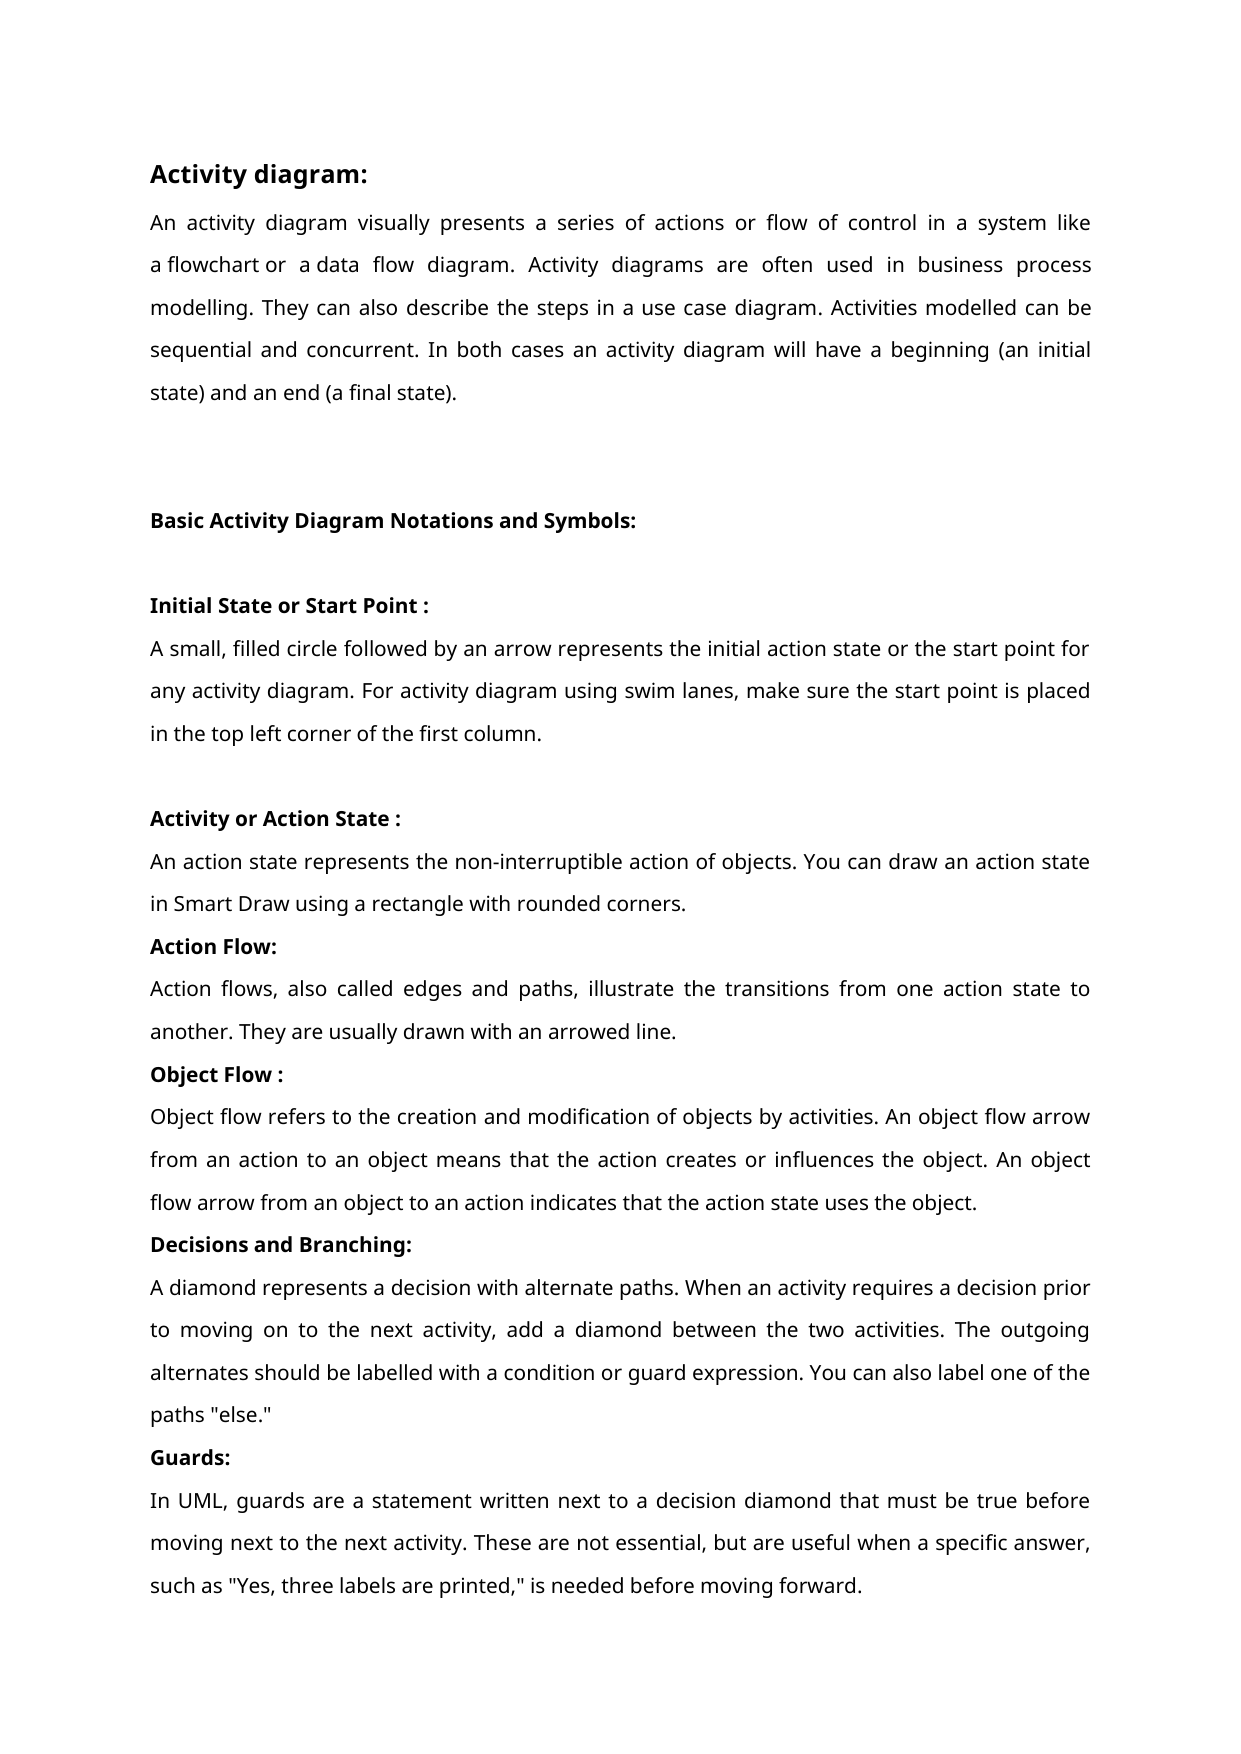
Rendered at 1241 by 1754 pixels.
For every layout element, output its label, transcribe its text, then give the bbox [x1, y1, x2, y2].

text Activity diagram: [150, 157, 1092, 191]
text A diamond represents a decision with alternate paths. When an activity requires a decision prior to moving on to the next activity, add a diamond between the two activities. The outgoing alternates should be labelled with a condition or guard expression. You can also label one of the paths "else." [150, 1273, 1092, 1429]
subtitle Initial State or Start Point : [150, 591, 1092, 619]
text A small, filled circle followed by an arrow represents the initial action state or the start point for any activity diagram. For activity diagram using swim lanes, make sure the start point is placed in the top left corner of the first column. [150, 634, 1092, 747]
subtitle Action Flow: [150, 932, 1092, 960]
subtitle Activity or Action State : [150, 804, 1092, 833]
text An action state represents the non-interruptible action of objects. You can draw an action state in Smart Draw using a rectangle with rounded corners. [150, 847, 1092, 918]
subtitle Decisions and Branching: [150, 1230, 1092, 1259]
text Basic Activity Diagram Notations and Symbols: [150, 506, 1092, 534]
text Action flows, also called edges and paths, illustrate the transitions from one action state to another. They are usually drawn with an arrowed line. [150, 974, 1092, 1046]
text In UML, guards are a statement written next to a decision diamond that must be true before moving next to the next activity. These are not essential, but are useful when a specific answer, such as "Yes, three labels are printed," is needed before moving forward. [150, 1486, 1092, 1599]
text An activity diagram visually presents a series of actions or flow of control in a system like a flowchart or a data flow diagram. Activity diagrams are often used in business process modelling. They can also describe the steps in a use case diagram. Activities modelled can be sequential and concurrent. In both cases an activity diagram will have a beginning (an initial state) and an end (a final state). [150, 208, 1092, 407]
subtitle Object Flow : [150, 1060, 1092, 1088]
text Guards: [150, 1443, 1092, 1472]
text Object flow refers to the creation and modification of objects by activities. An object flow arrow from an action to an object means that the action creates or influences the object. An object flow arrow from an object to an action indicates that the action state uses the object. [150, 1102, 1092, 1216]
